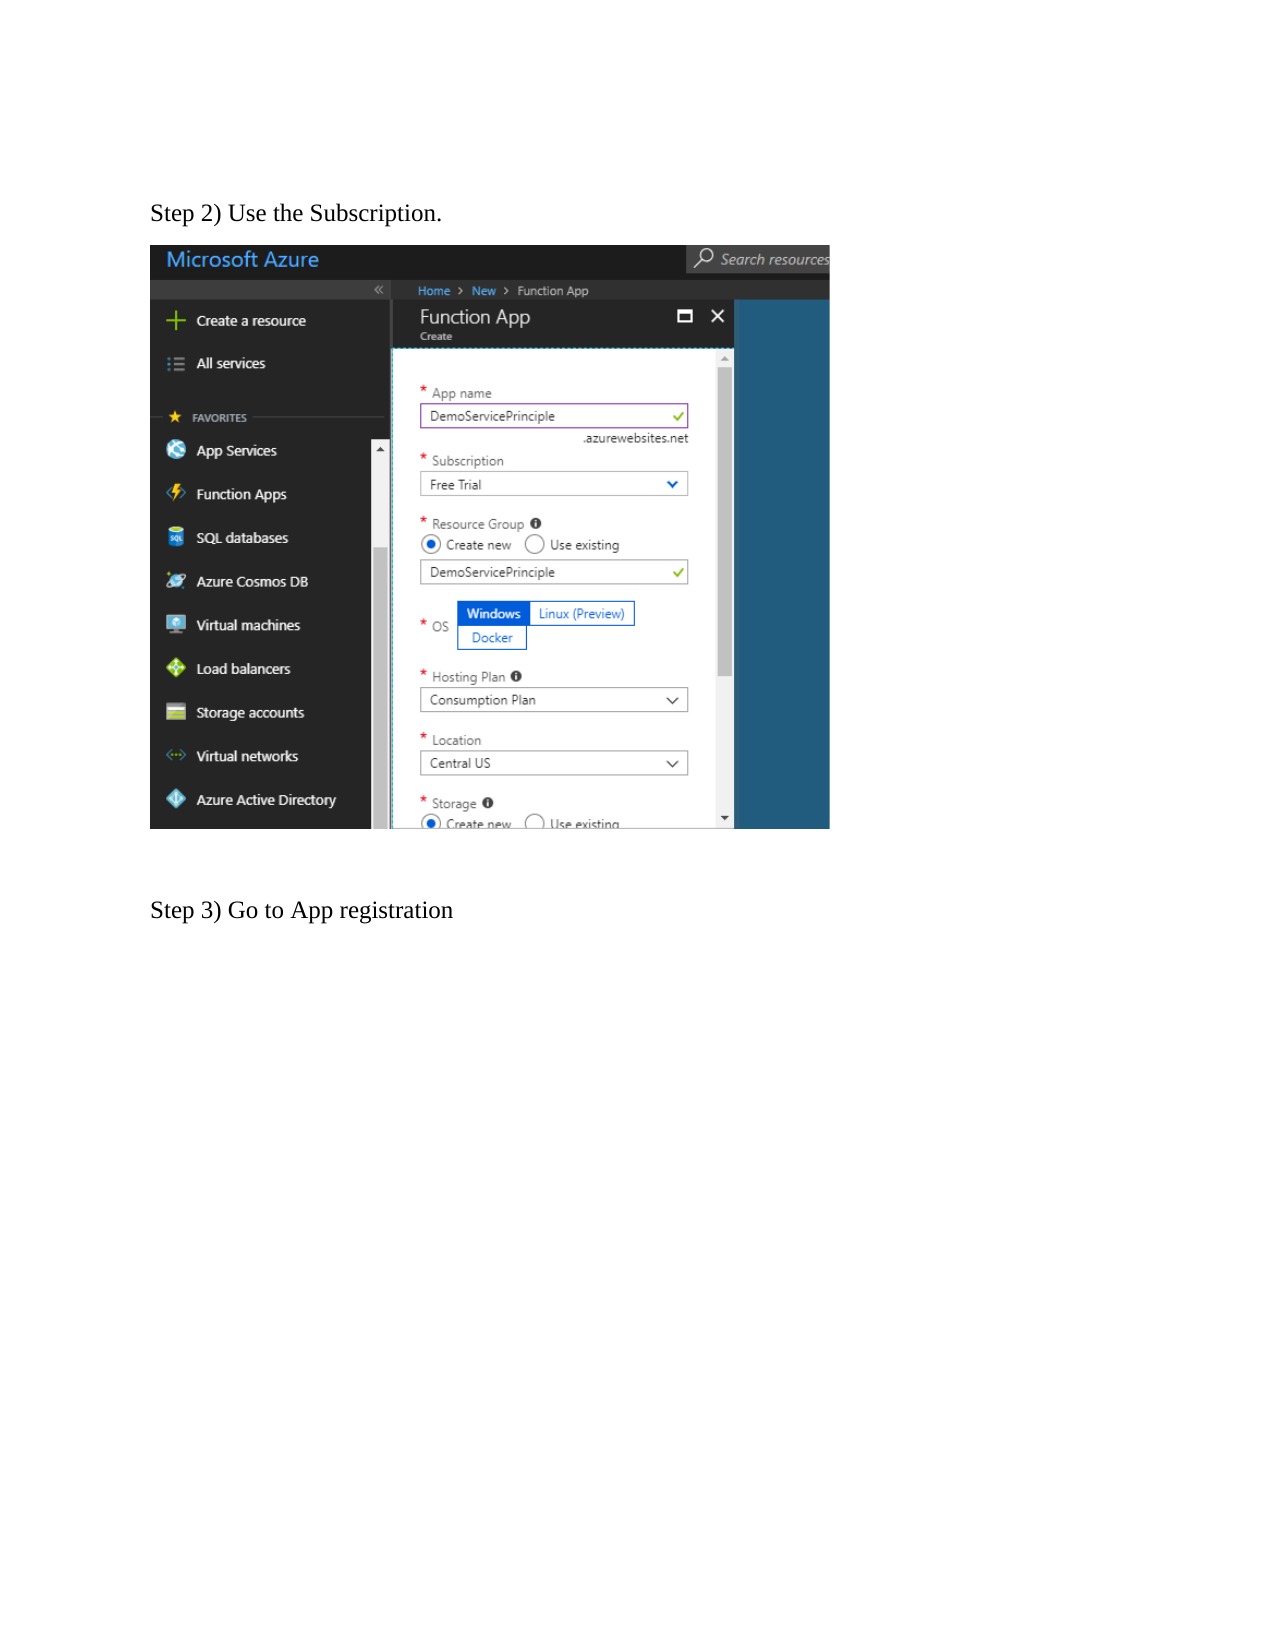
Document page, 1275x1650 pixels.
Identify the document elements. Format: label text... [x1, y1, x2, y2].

text Step 3) Go to App registration [150, 895, 1125, 923]
picture [150, 245, 830, 829]
text Step 2) Use the Subscription. [150, 198, 1125, 226]
